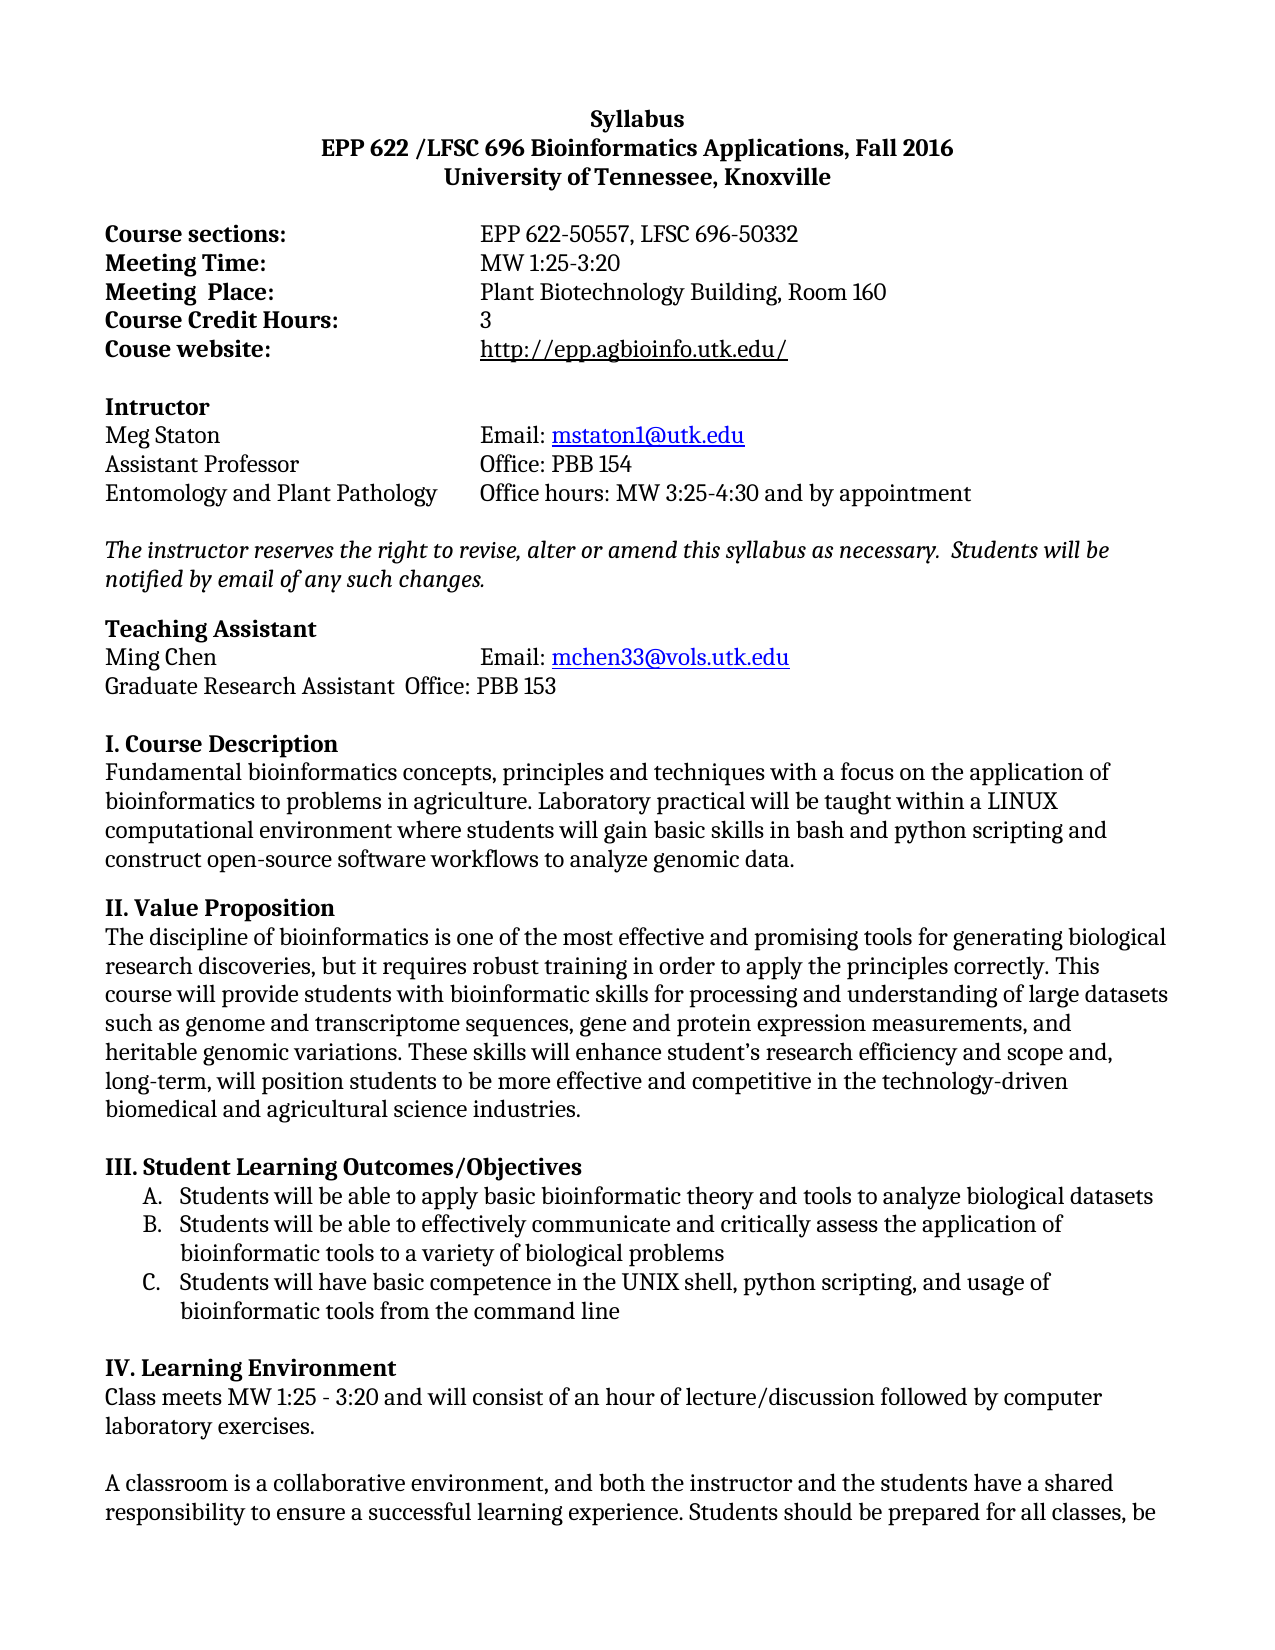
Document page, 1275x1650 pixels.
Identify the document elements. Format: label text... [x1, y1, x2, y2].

text EPP 622 /LFSC 696 Bioinformatics Applications, Fall 2016 [105, 134, 1170, 162]
text IV. Learning Environment [105, 1354, 1170, 1383]
text Class meets MW 1:25 - 3:20 and will consist of an hour of lecture/discussion followed by computer laboratory exercises. [105, 1383, 1170, 1440]
text Meeting Time: MW 1:25-3:20 [105, 249, 1170, 277]
text Couse website: http://epp.agbioinfo.utk.edu/ [105, 335, 1170, 364]
text Fundamental bioinformatics concepts, principles and techniques with a focus on the application of bioinformatics to problems in agriculture. Laboratory practical will be taught within a LINUX computational environment where students will gain basic skills in bash and python scripting and construct open-source software workflows to analyze genomic data. [105, 758, 1170, 873]
text The discipline of bioinformatics is one of the most effective and promising tools for generating biological research discoveries, but it requires robust training in order to apply the principles correctly. This course will provide students with bioinformatic skills for processing and understanding of large datasets such as genome and transcriptome sequences, gene and protein expression measurements, and heritable genomic variations. These skills will enhance student’s research efficiency and scope and, long-term, will position students to be more effective and competitive in the technology-driven biomedical and agricultural science industries. [105, 923, 1170, 1124]
text Meg Staton Email: mstaton1@utk.edu [105, 421, 1170, 450]
text Assistant Professor Office: PBB 154 [105, 450, 1170, 479]
text III. Student Learning Outcomes/Objectives [105, 1153, 1170, 1182]
text II. Value Proposition [105, 894, 1170, 923]
text Intructor [105, 392, 1170, 421]
text Teaching Assistant [105, 614, 1170, 643]
text The instructor reserves the right to revise, alter or amend this syllabus as necessary. Students will be notified by email of any such changes. [105, 536, 1170, 594]
list Students will be able to apply basic bioinformatic theory and tools to analyze biological datasets [142, 1182, 1170, 1210]
text Graduate Research Assistant Office: PBB 153 [105, 672, 1170, 701]
list Students will have basic competence in the UNIX shell, python scripting, and usage of bioinformatic tools from the command line [142, 1268, 1170, 1354]
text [105, 1469, 1170, 1527]
text Meeting Place: Plant Biotechnology Building, Room 160 [105, 277, 1170, 306]
list Students will be able to effectively communicate and critically assess the application of bioinformatic tools to a variety of biological problems [142, 1210, 1170, 1268]
text University of Tennessee, Knoxville [105, 162, 1170, 191]
text Syllabus [105, 105, 1170, 134]
text Entomology and Plant Pathology Office hours: MW 3:25-4:30 and by appointment [105, 479, 1170, 507]
text I. Course Description [105, 729, 1170, 758]
text Course sections: EPP 622-50557, LFSC 696-50332 [105, 220, 1170, 249]
text Course Credit Hours: 3 [105, 306, 1170, 335]
text Ming Chen Email: mchen33@vols.utk.edu [105, 643, 1170, 672]
